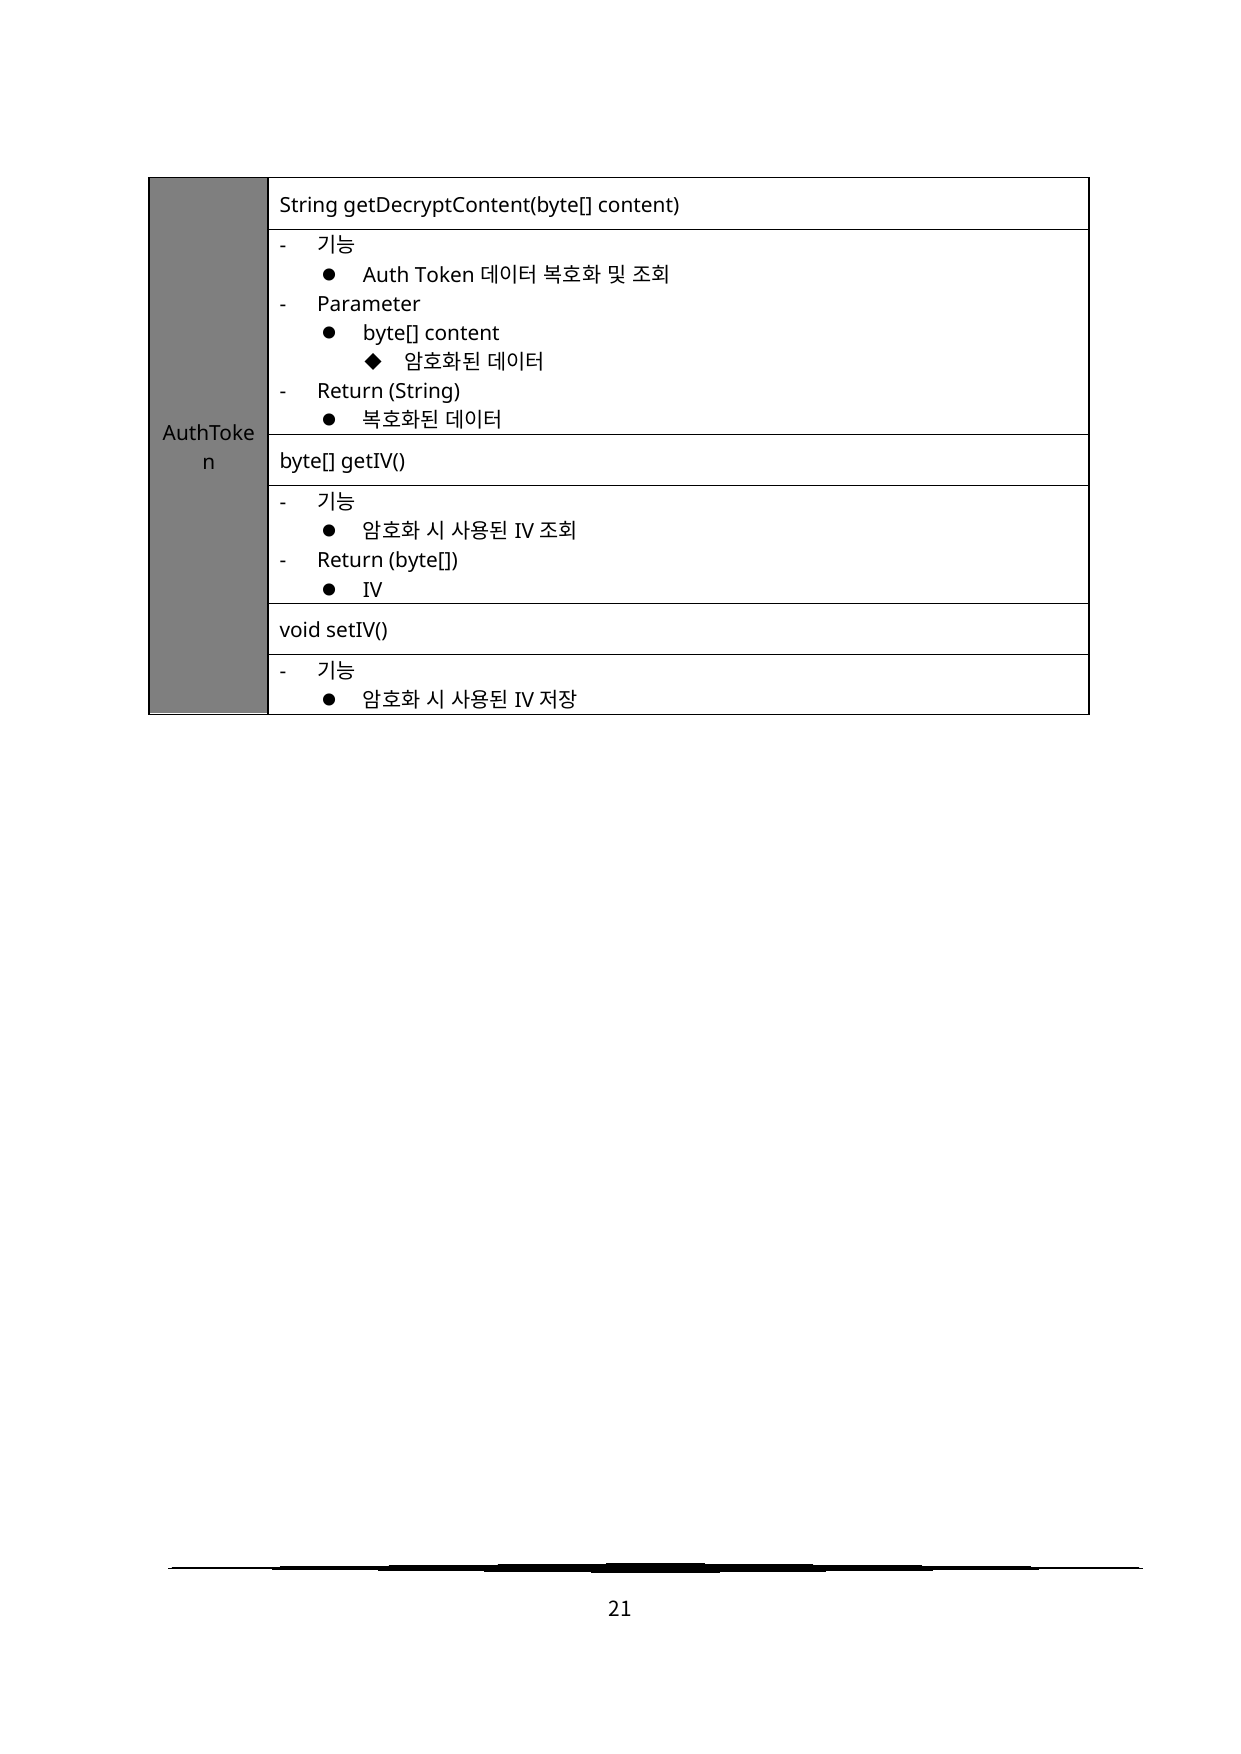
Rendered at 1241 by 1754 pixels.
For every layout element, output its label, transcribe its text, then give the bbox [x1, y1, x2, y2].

table_cell 기능 암호화 시 사용된 IV 조회 Return (byte[]) IV [269, 486, 1088, 603]
table_cell 기능 암호화 시 사용된 IV 저장 [269, 655, 1088, 713]
table_header AuthToken [150, 178, 267, 713]
table_cell void setIV() [269, 604, 1088, 654]
table_cell byte[] getIV() [269, 435, 1088, 485]
table_header String getDecryptContent(byte[] content) [269, 178, 1088, 228]
table_cell 기능 Auth Token 데이터 복호화 및 조회 Parameter byte[] content 암호화된 데이터 Return (String) 복호화된 데이터 [269, 230, 1088, 434]
